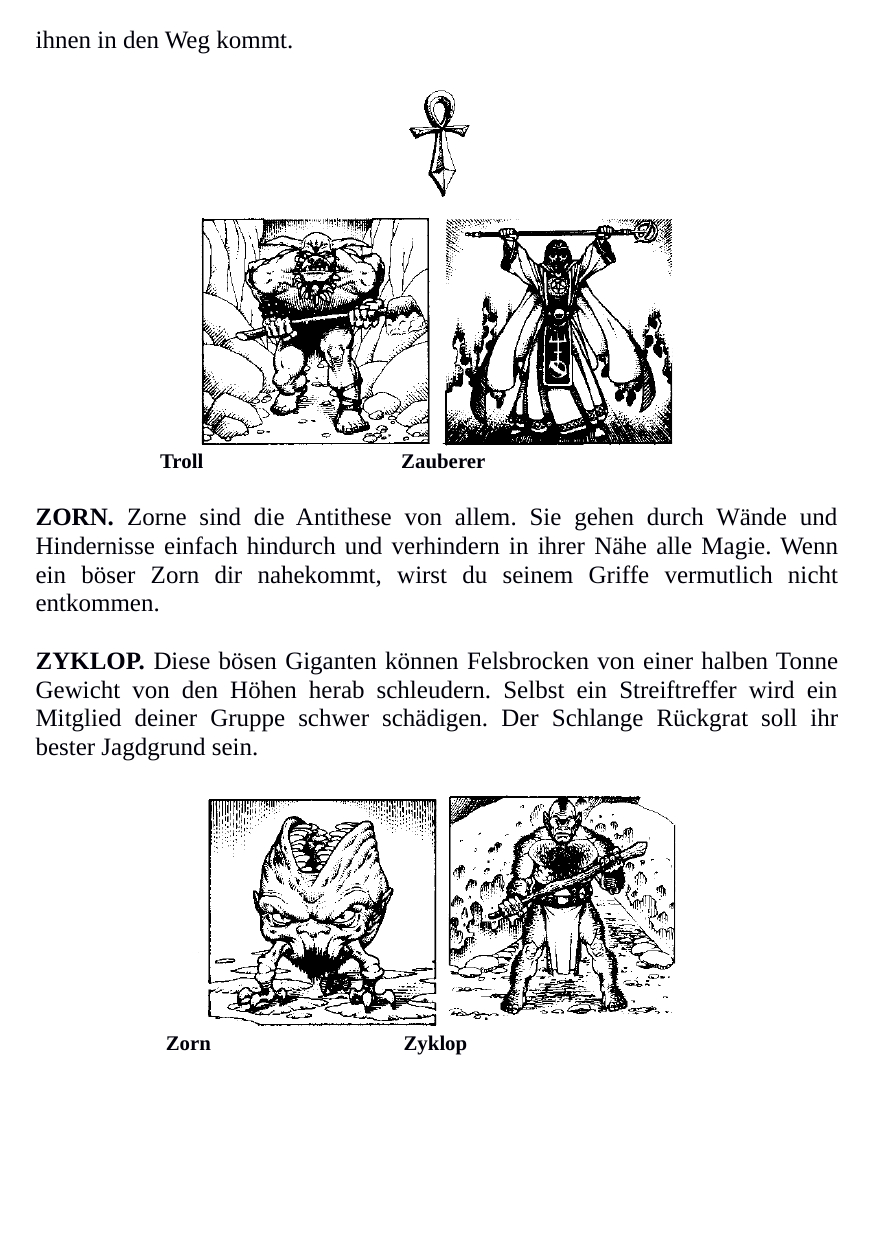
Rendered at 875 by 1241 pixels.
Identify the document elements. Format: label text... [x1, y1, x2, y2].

text ZORN. Zorne sind die Antithese von allem. Sie gehen durch Wände und Hindernisse einfach hindurch und verhindern in ihrer Nähe alle Magie. Wenn ein böser Zorn dir nahekommt, wirst du seinem Griffe vermutlich nicht entkommen. [35, 502, 839, 617]
picture [448, 789, 676, 1031]
text ZYKLOP. Diese bösen Giganten können Felsbrocken von einer halben Tonne Gewicht von den Höhen herab schleudern. Selbst ein Streiftreffer wird ein Mitglied deiner Gruppe schwer schädigen. Der Schlange Rückgrat soll ihr bester Jagdgrund sein. [35, 646, 839, 761]
picture [201, 82, 673, 450]
text Troll Zauberer [35, 449, 839, 473]
text Zorn Zyklop [35, 1030, 839, 1054]
picture [198, 792, 437, 1031]
